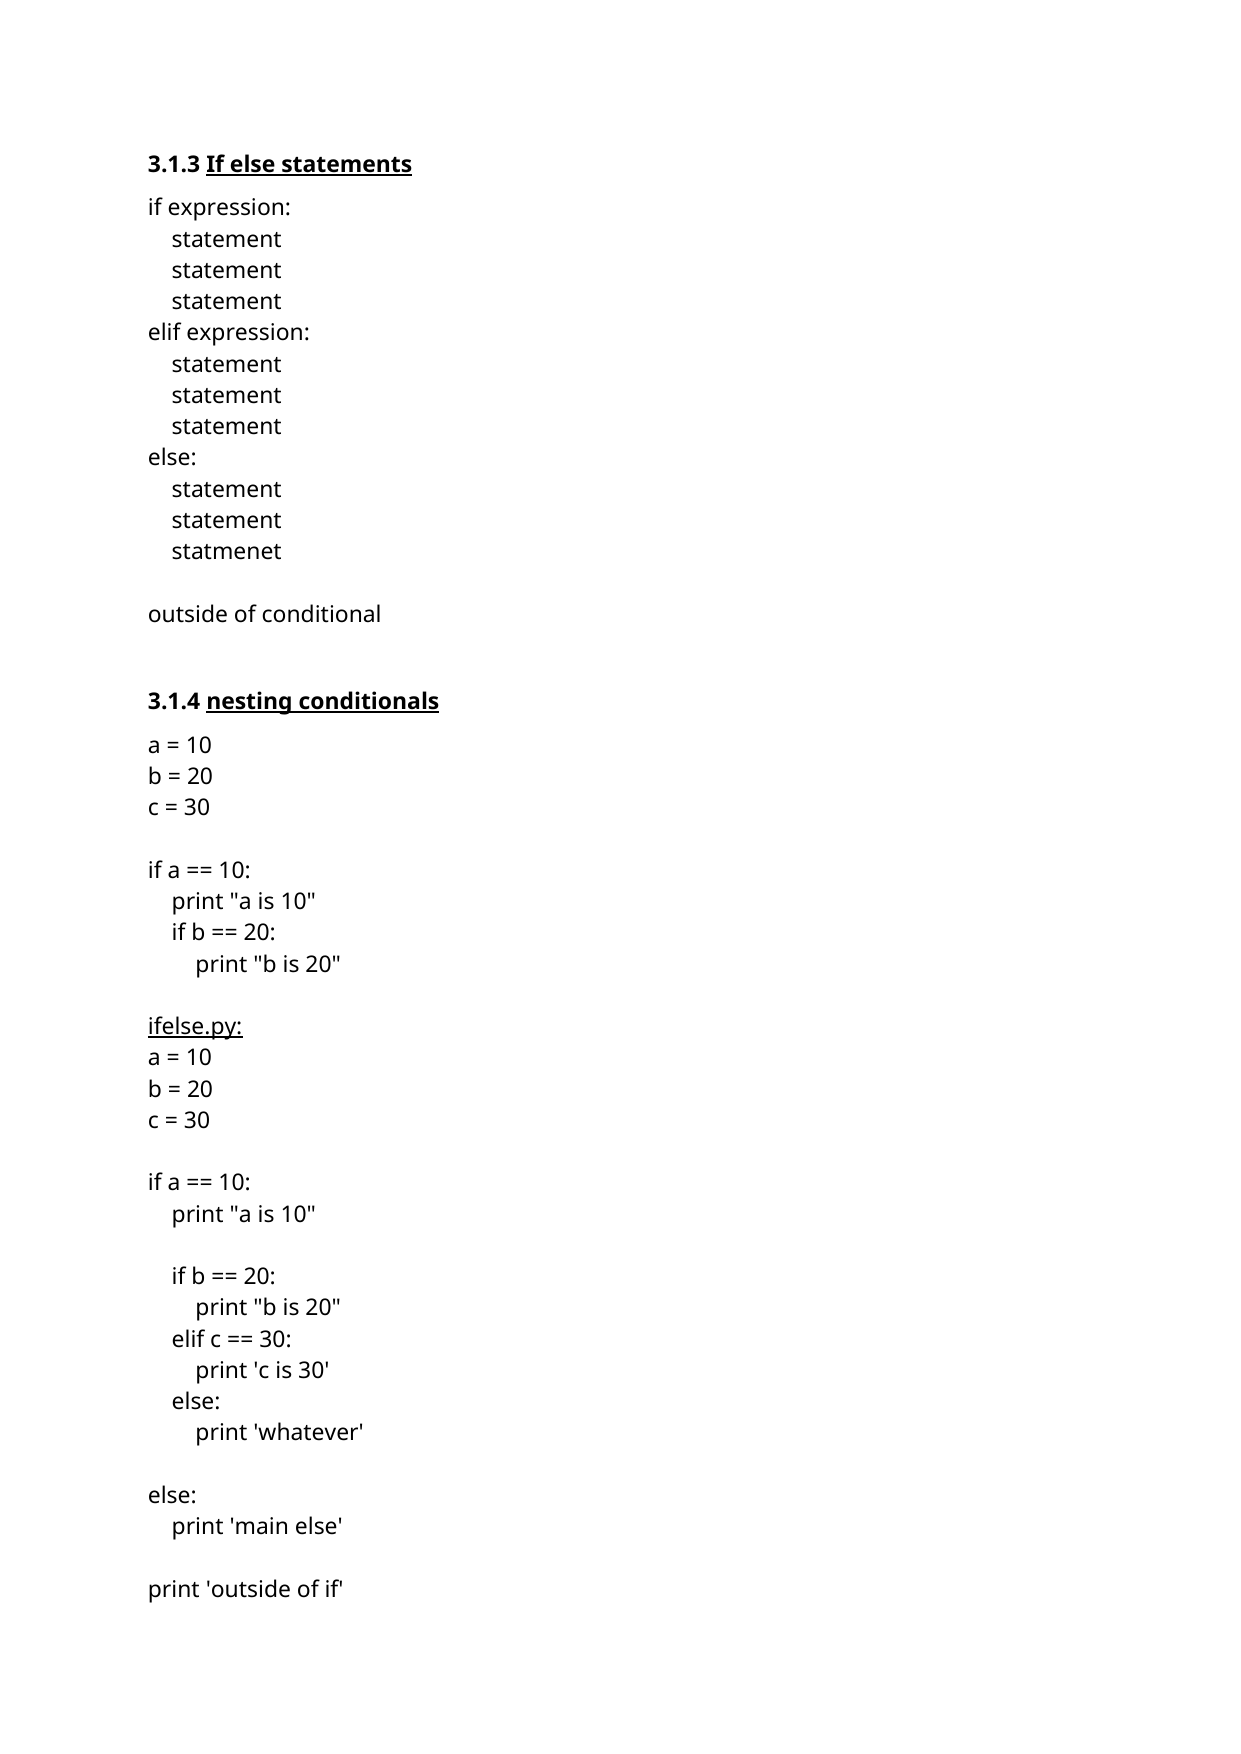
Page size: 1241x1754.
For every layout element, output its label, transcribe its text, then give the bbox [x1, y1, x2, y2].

subtitle If else statements [148, 148, 1093, 179]
text c = 30 [148, 1104, 1093, 1135]
text statement [148, 410, 1093, 441]
text a = 10 [148, 729, 1093, 760]
text statmenet [148, 535, 1093, 566]
text if a == 10: [148, 1166, 1093, 1198]
text if b == 20: [148, 916, 1093, 948]
text b = 20 [148, 1073, 1093, 1104]
text print "b is 20" [148, 1291, 1093, 1323]
text print "a is 10" [148, 1198, 1093, 1229]
text print 'whatever' [148, 1416, 1093, 1448]
text a = 10 [148, 1041, 1093, 1073]
text print 'c is 30' [148, 1354, 1093, 1385]
text ifelse.py: [148, 1010, 1093, 1041]
text if expression: [148, 191, 1093, 223]
text elif c == 30: [148, 1323, 1093, 1354]
text statement [148, 379, 1093, 410]
text c = 30 [148, 791, 1093, 823]
text if b == 20: [148, 1260, 1093, 1291]
text elif expression: [148, 316, 1093, 348]
text if a == 10: [148, 854, 1093, 885]
text else: [148, 1385, 1093, 1416]
subtitle nesting conditionals [148, 685, 1093, 716]
text b = 20 [148, 760, 1093, 791]
text statement [148, 285, 1093, 316]
text statement [148, 473, 1093, 504]
text print "a is 10" [148, 885, 1093, 916]
text print "b is 20" [148, 948, 1093, 979]
text statement [148, 223, 1093, 254]
text statement [148, 254, 1093, 285]
text print 'main else' [148, 1510, 1093, 1541]
text print 'outside of if' [148, 1573, 1093, 1604]
text statement [148, 504, 1093, 535]
text outside of conditional [148, 598, 1093, 629]
text else: [148, 441, 1093, 473]
text statement [148, 348, 1093, 379]
text else: [148, 1479, 1093, 1510]
